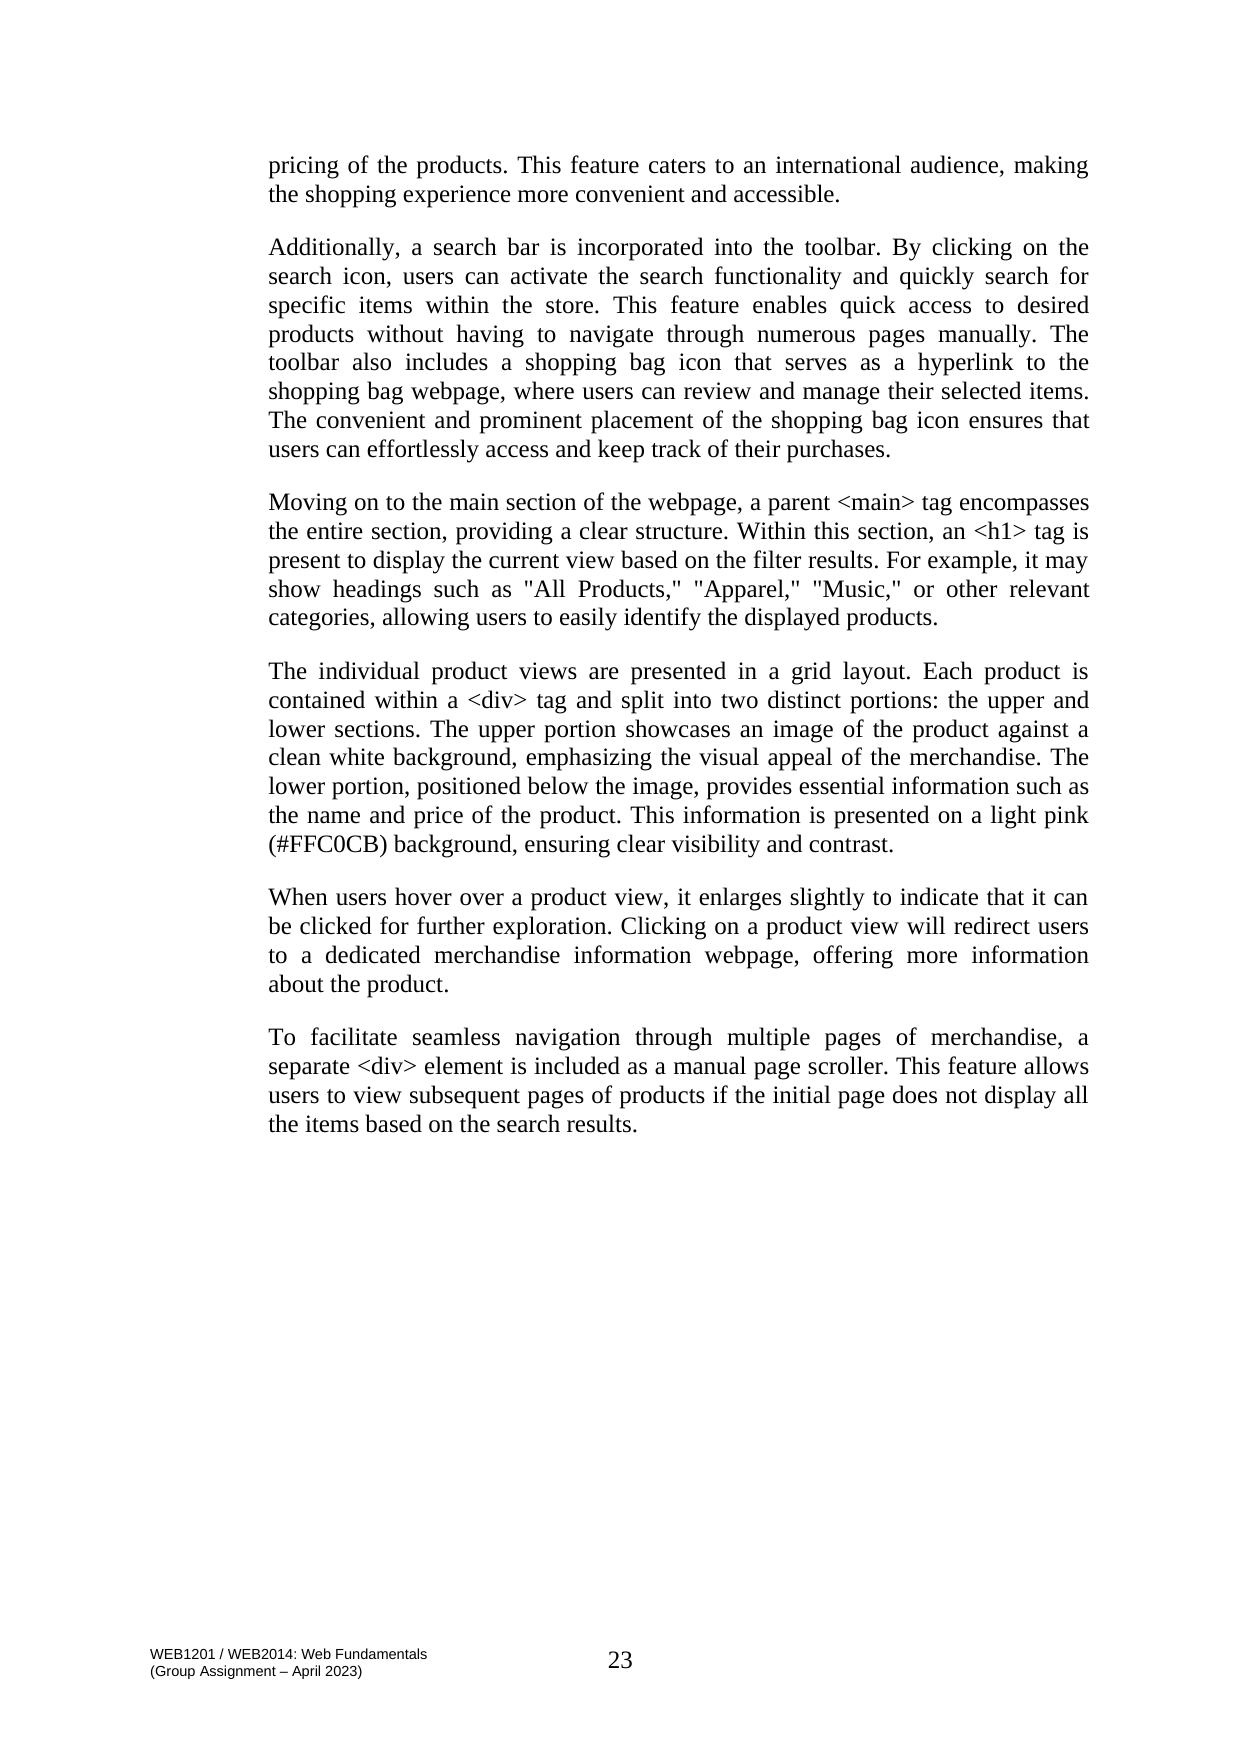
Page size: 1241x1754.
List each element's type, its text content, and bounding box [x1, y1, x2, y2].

text The individual product views are presented in a grid layout. Each product is contained within a <div> tag and split into two distinct portions: the upper and lower sections. The upper portion showcases an image of the product against a clean white background, emphasizing the visual appeal of the merchandise. The lower portion, positioned below the image, provides essential information such as the name and price of the product. This information is presented on a light pink (#FFC0CB) background, ensuring clear visibility and contrast. [268, 656, 1090, 857]
text Moving on to the main section of the webpage, a parent <main> tag encompasses the entire section, providing a clear structure. Within this section, an <h1> tag is present to display the current view based on the filter results. For example, it may show headings such as "All Products," "Apparel," "Music," or other relevant categories, allowing users to easily identify the displayed products. [268, 487, 1090, 631]
text To facilitate seamless navigation through multiple pages of merchandise, a separate <div> element is included as a manual page scroller. This feature allows users to view subsequent pages of products if the initial page does not display all the items based on the search results. [268, 1022, 1090, 1137]
text Additionally, a search bar is incorporated into the toolbar. By clicking on the search icon, users can activate the search functionality and quickly search for specific items within the store. This feature enables quick access to desired products without having to navigate through numerous pages manually. The toolbar also includes a shopping bag icon that serves as a hyperlink to the shopping bag webpage, where users can review and manage their selected items. The convenient and prominent placement of the shopping bag icon ensures that users can effortlessly access and keep track of their purchases. [268, 232, 1090, 462]
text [268, 150, 1090, 207]
text When users hover over a product view, it enlarges slightly to indicate that it can be clicked for further exploration. Clicking on a product view will redirect users to a dedicated merchandise information webpage, offering more information about the product. [268, 882, 1090, 997]
